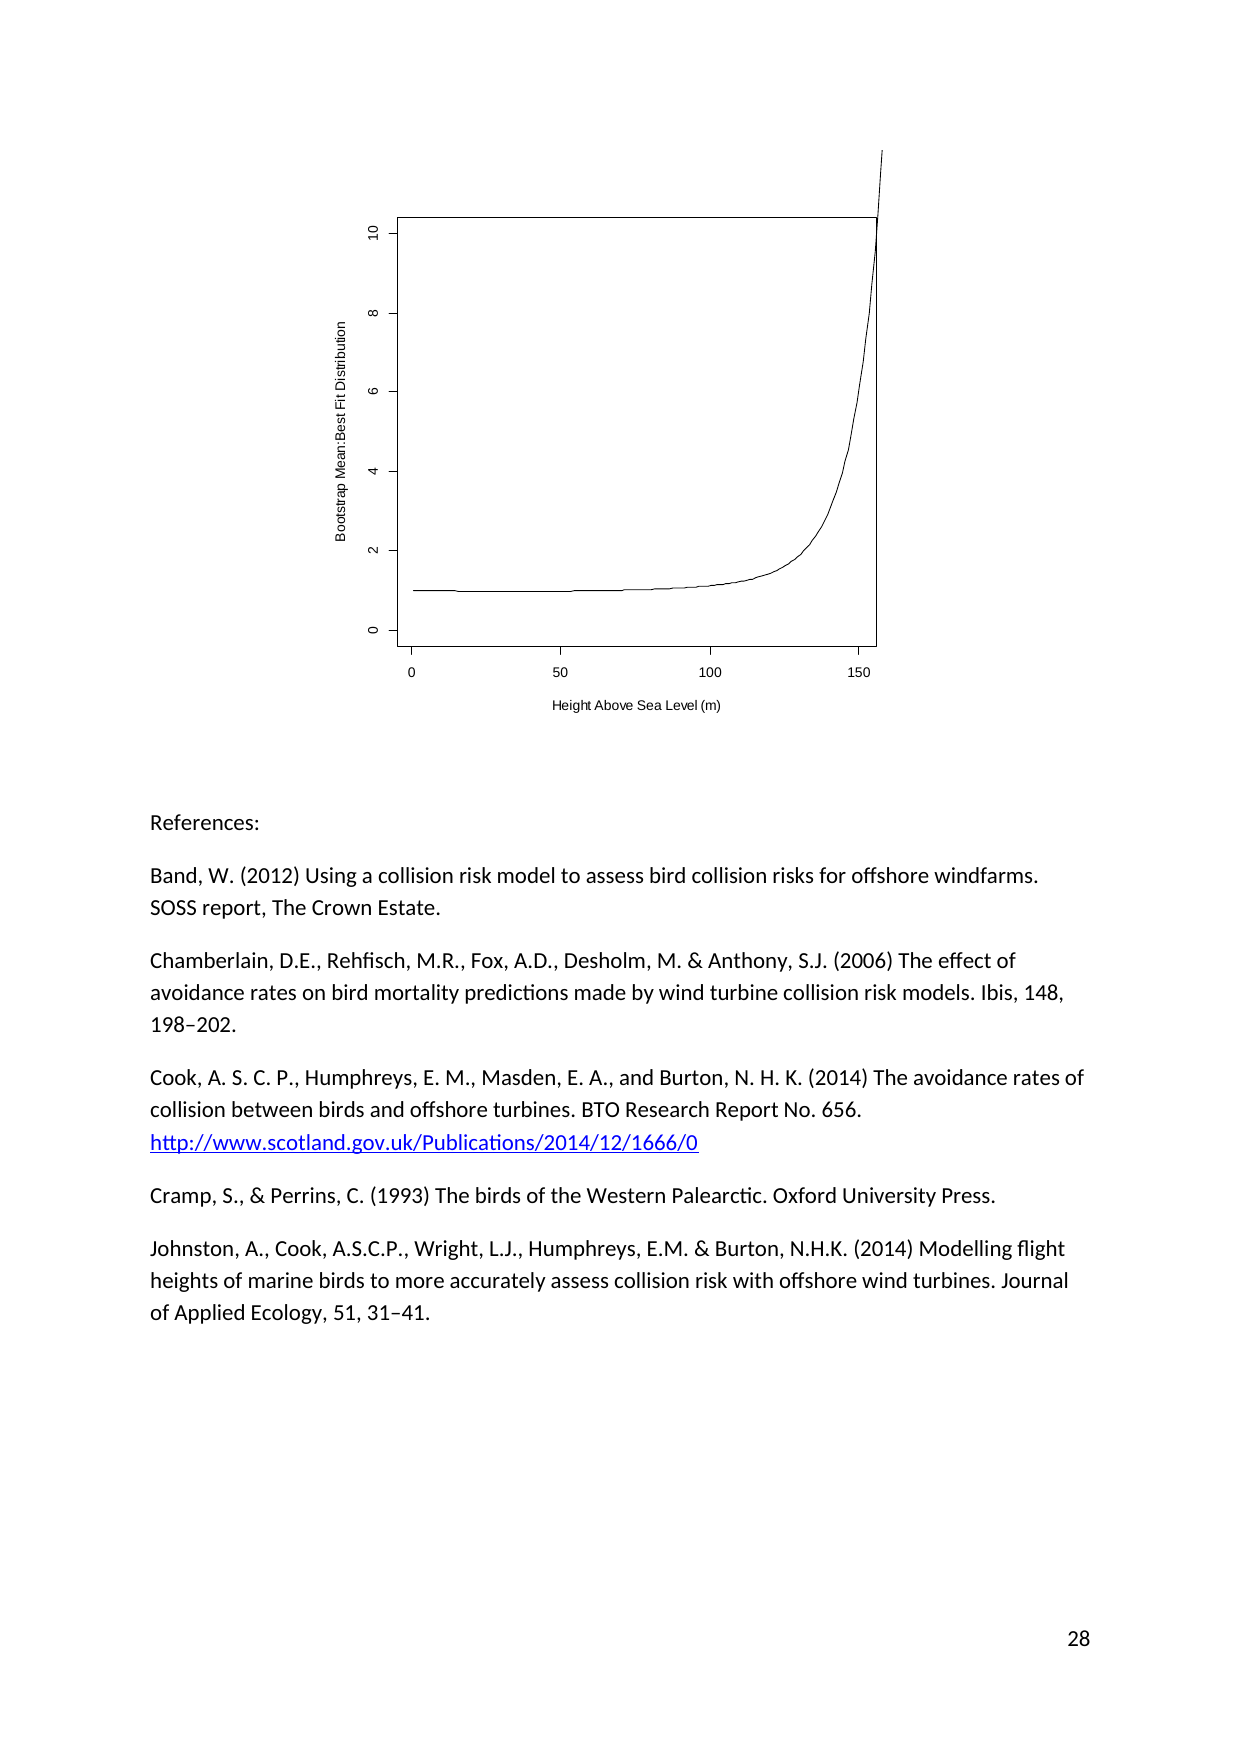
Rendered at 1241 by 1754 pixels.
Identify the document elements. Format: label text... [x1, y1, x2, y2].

text Band, W. (2012) Using a collision risk model to assess bird collision risks for offshore windfarms. SOSS report, The Crown Estate. [150, 861, 1090, 921]
text Chamberlain, D.E., Rehfisch, M.R., Fox, A.D., Desholm, M. & Anthony, S.J. (2006) The effect of avoidance rates on bird mortality predictions made by wind turbine collision risk models. Ibis, 148, 198–202. [150, 946, 1090, 1038]
text Johnston, A., Cook, A.S.C.P., Wright, L.J., Humphreys, E.M. & Burton, N.H.K. (2014) Modelling flight heights of marine birds to more accurately assess collision risk with offshore wind turbines. Journal of Applied Ecology, 51, 31–41. [150, 1234, 1090, 1326]
text Cramp, S., & Perrins, C. (1993) The birds of the Western Palearctic. Oxford University Press. [150, 1181, 1090, 1209]
text References: [150, 808, 1090, 836]
text Cook, A. S. C. P., Humphreys, E. M., Masden, E. A., and Burton, N. H. K. (2014) The avoidance rates of collision between birds and offshore turbines. BTO Research Report No. 656. http://www.scotland.gov.uk/Publications/2014/12/1666/0 [150, 1063, 1090, 1156]
